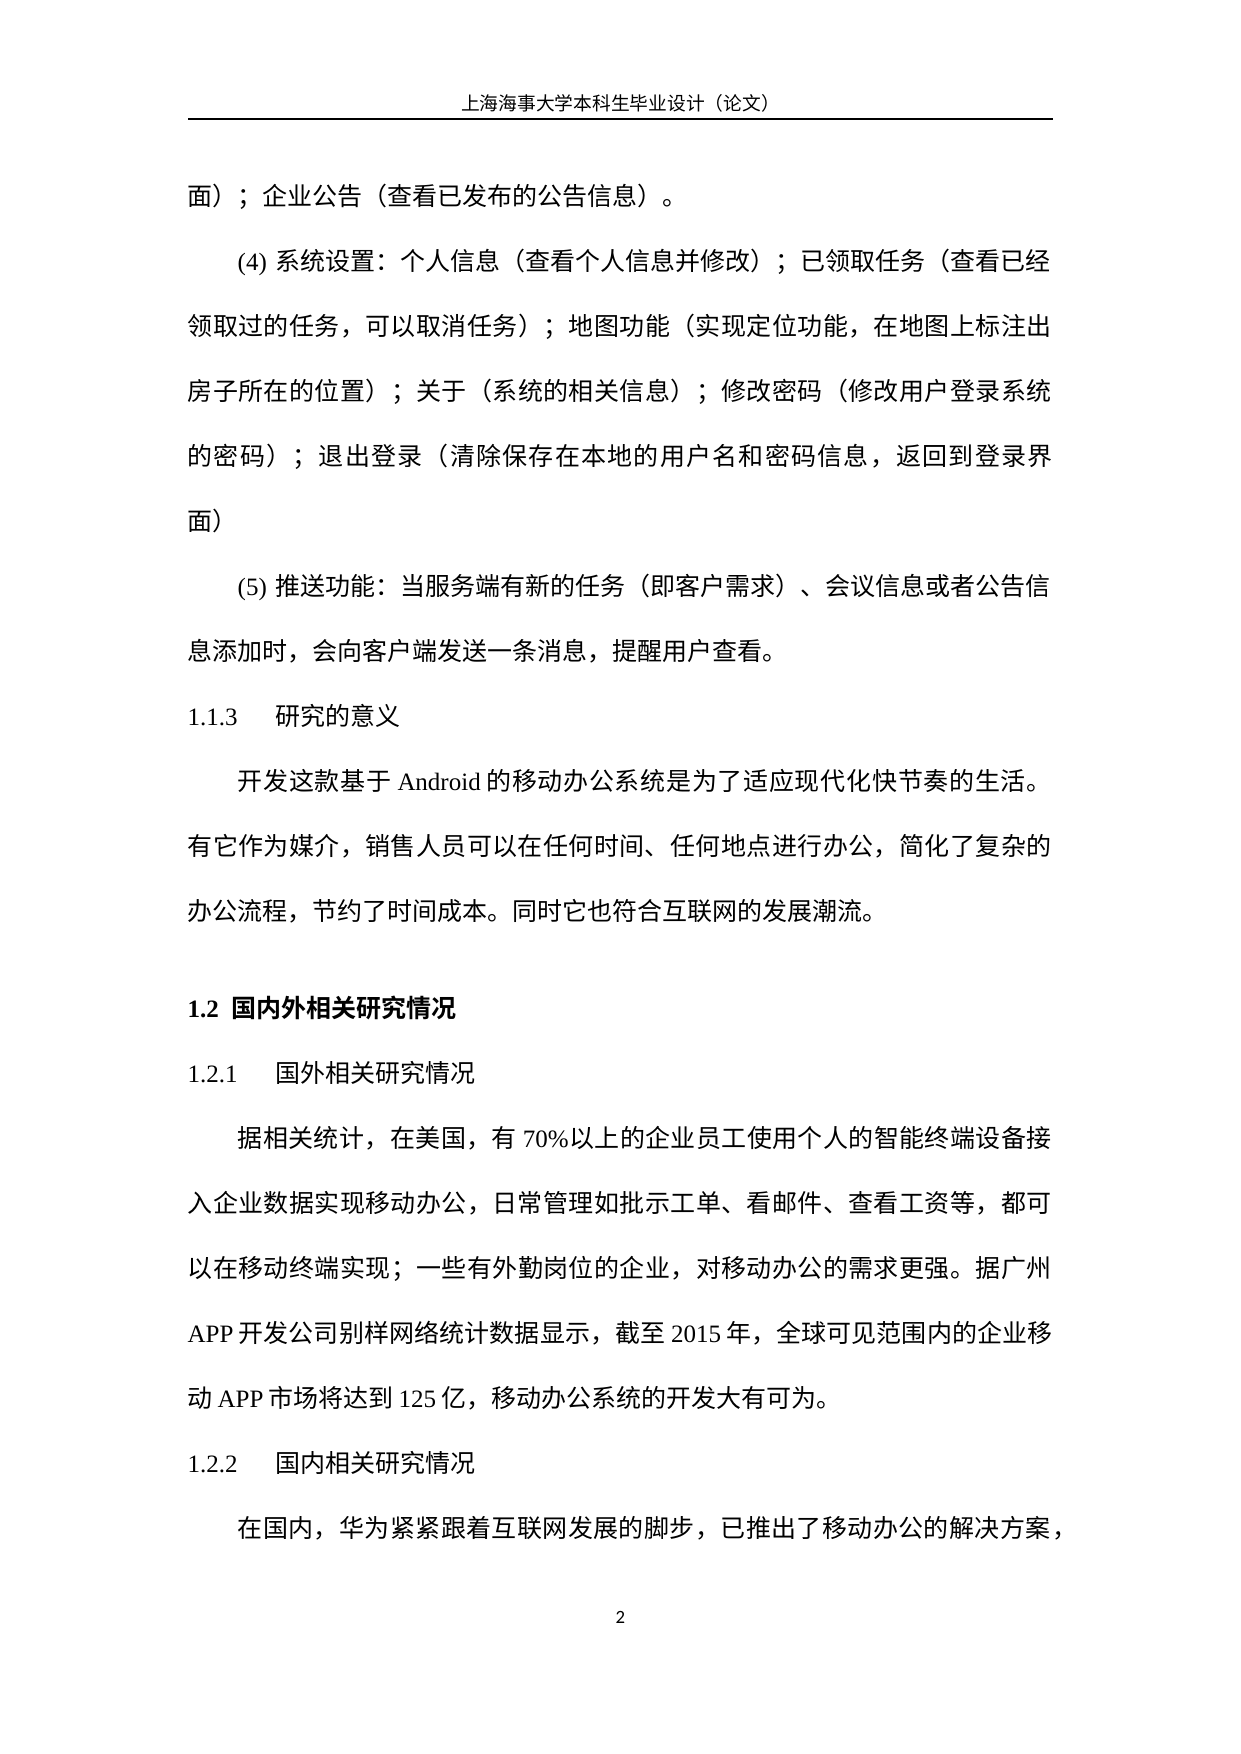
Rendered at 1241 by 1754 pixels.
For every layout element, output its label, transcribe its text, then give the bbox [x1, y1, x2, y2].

list 研究的意义 [187, 682, 1053, 747]
list 国内外相关研究情况 [187, 974, 1053, 1039]
text 开发这款基于Android的移动办公系统是为了适应现代化快节奏的生活。有它作为媒介，销售人员可以在任何时间、任何地点进行办公，简化了复杂的办公流程，节约了时间成本。同时它也符合互联网的发展潮流。 [187, 747, 1053, 942]
list 国外相关研究情况 [187, 1039, 1053, 1104]
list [187, 162, 1053, 227]
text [187, 1494, 1053, 1559]
text 据相关统计，在美国，有70%以上的企业员工使用个人的智能终端设备接入企业数据实现移动办公，日常管理如批示工单、看邮件、查看工资等，都可以在移动终端实现；一些有外勤岗位的企业，对移动办公的需求更强。据广州APP开发公司别样网络统计数据显示，截至2015年，全球可见范围内的企业移动APP市场将达到125亿，移动办公系统的开发大有可为。 [187, 1104, 1053, 1429]
list 系统设置：个人信息（查看个人信息并修改）；已领取任务（查看已经领取过的任务，可以取消任务）；地图功能（实现定位功能，在地图上标注出房子所在的位置）；关于（系统的相关信息）；修改密码（修改用户登录系统的密码）；退出登录（清除保存在本地的用户名和密码信息，返回到登录界面） [187, 227, 1053, 552]
list 推送功能：当服务端有新的任务（即客户需求）、会议信息或者公告信息添加时，会向客户端发送一条消息，提醒用户查看。 [187, 552, 1053, 682]
list 国内相关研究情况 [187, 1429, 1053, 1494]
